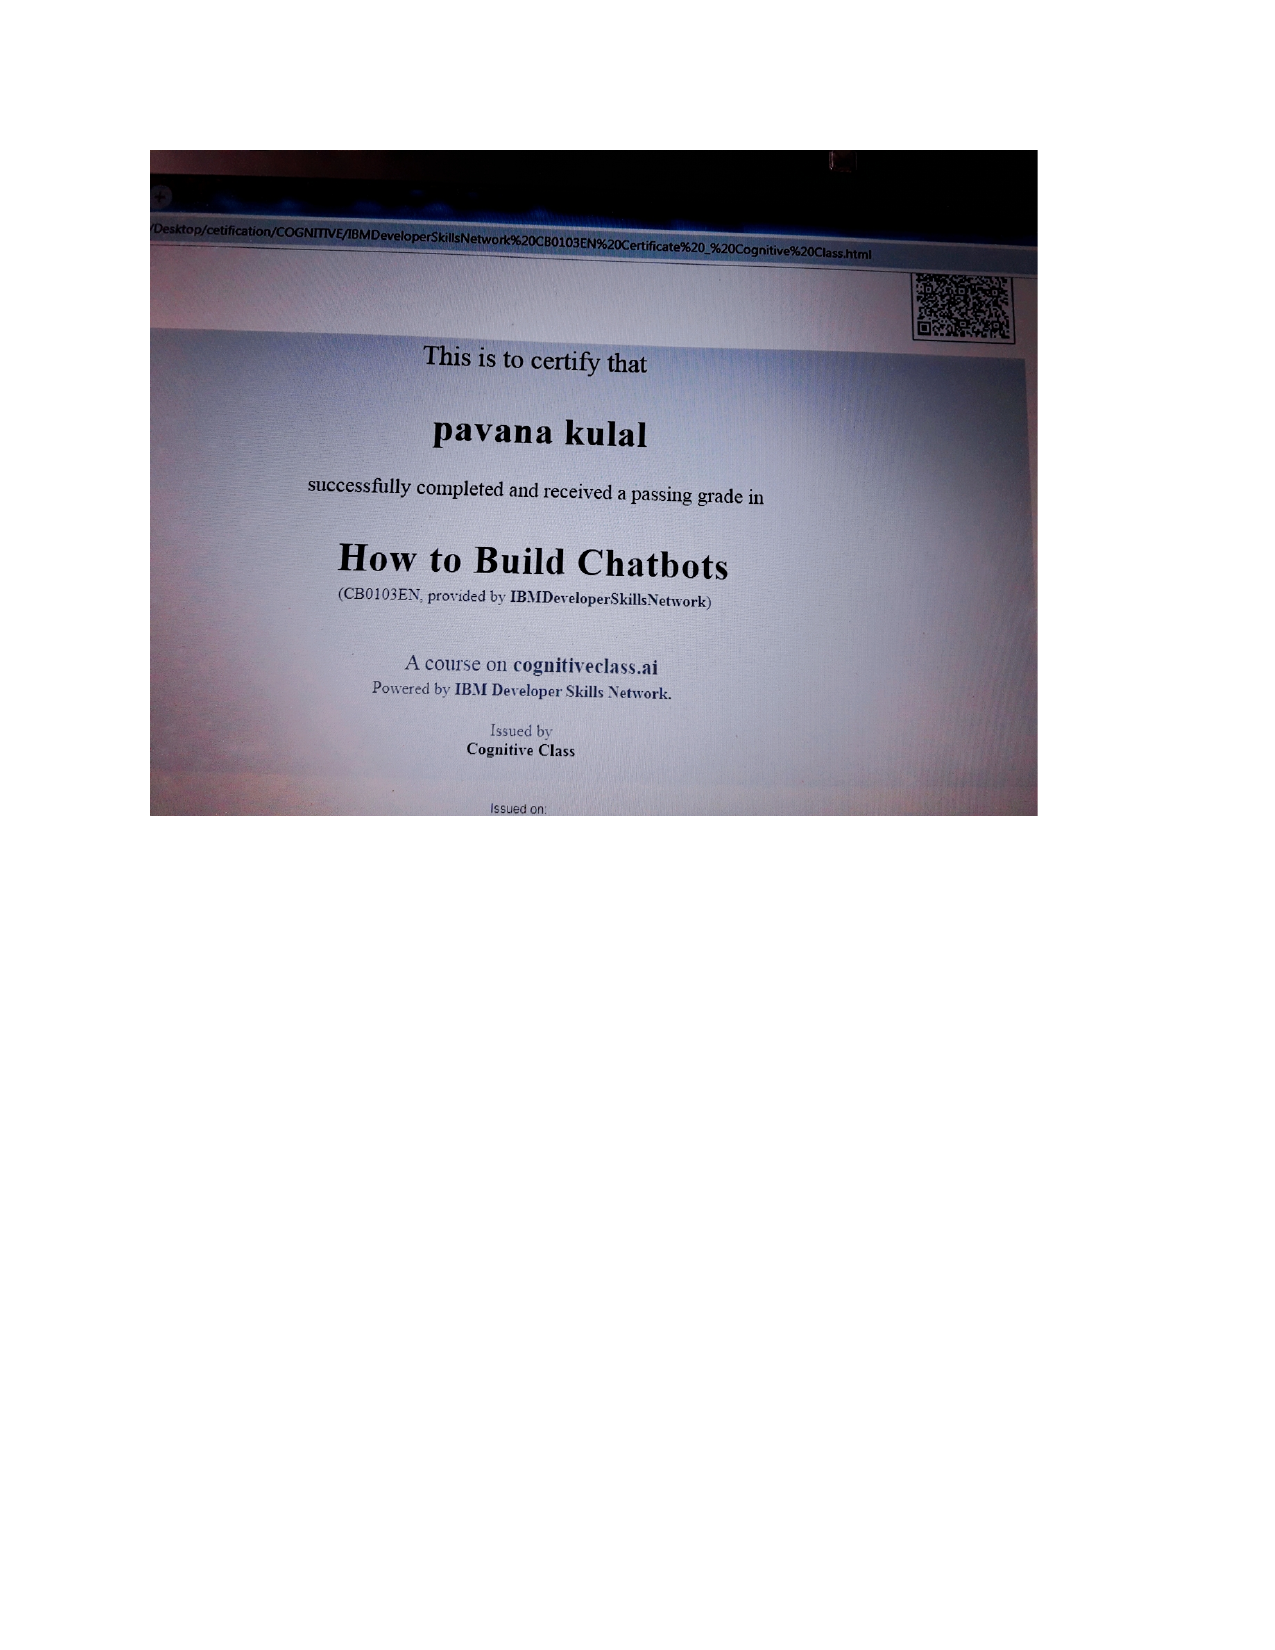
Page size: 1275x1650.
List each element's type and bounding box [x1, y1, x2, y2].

picture [150, 150, 1038, 816]
